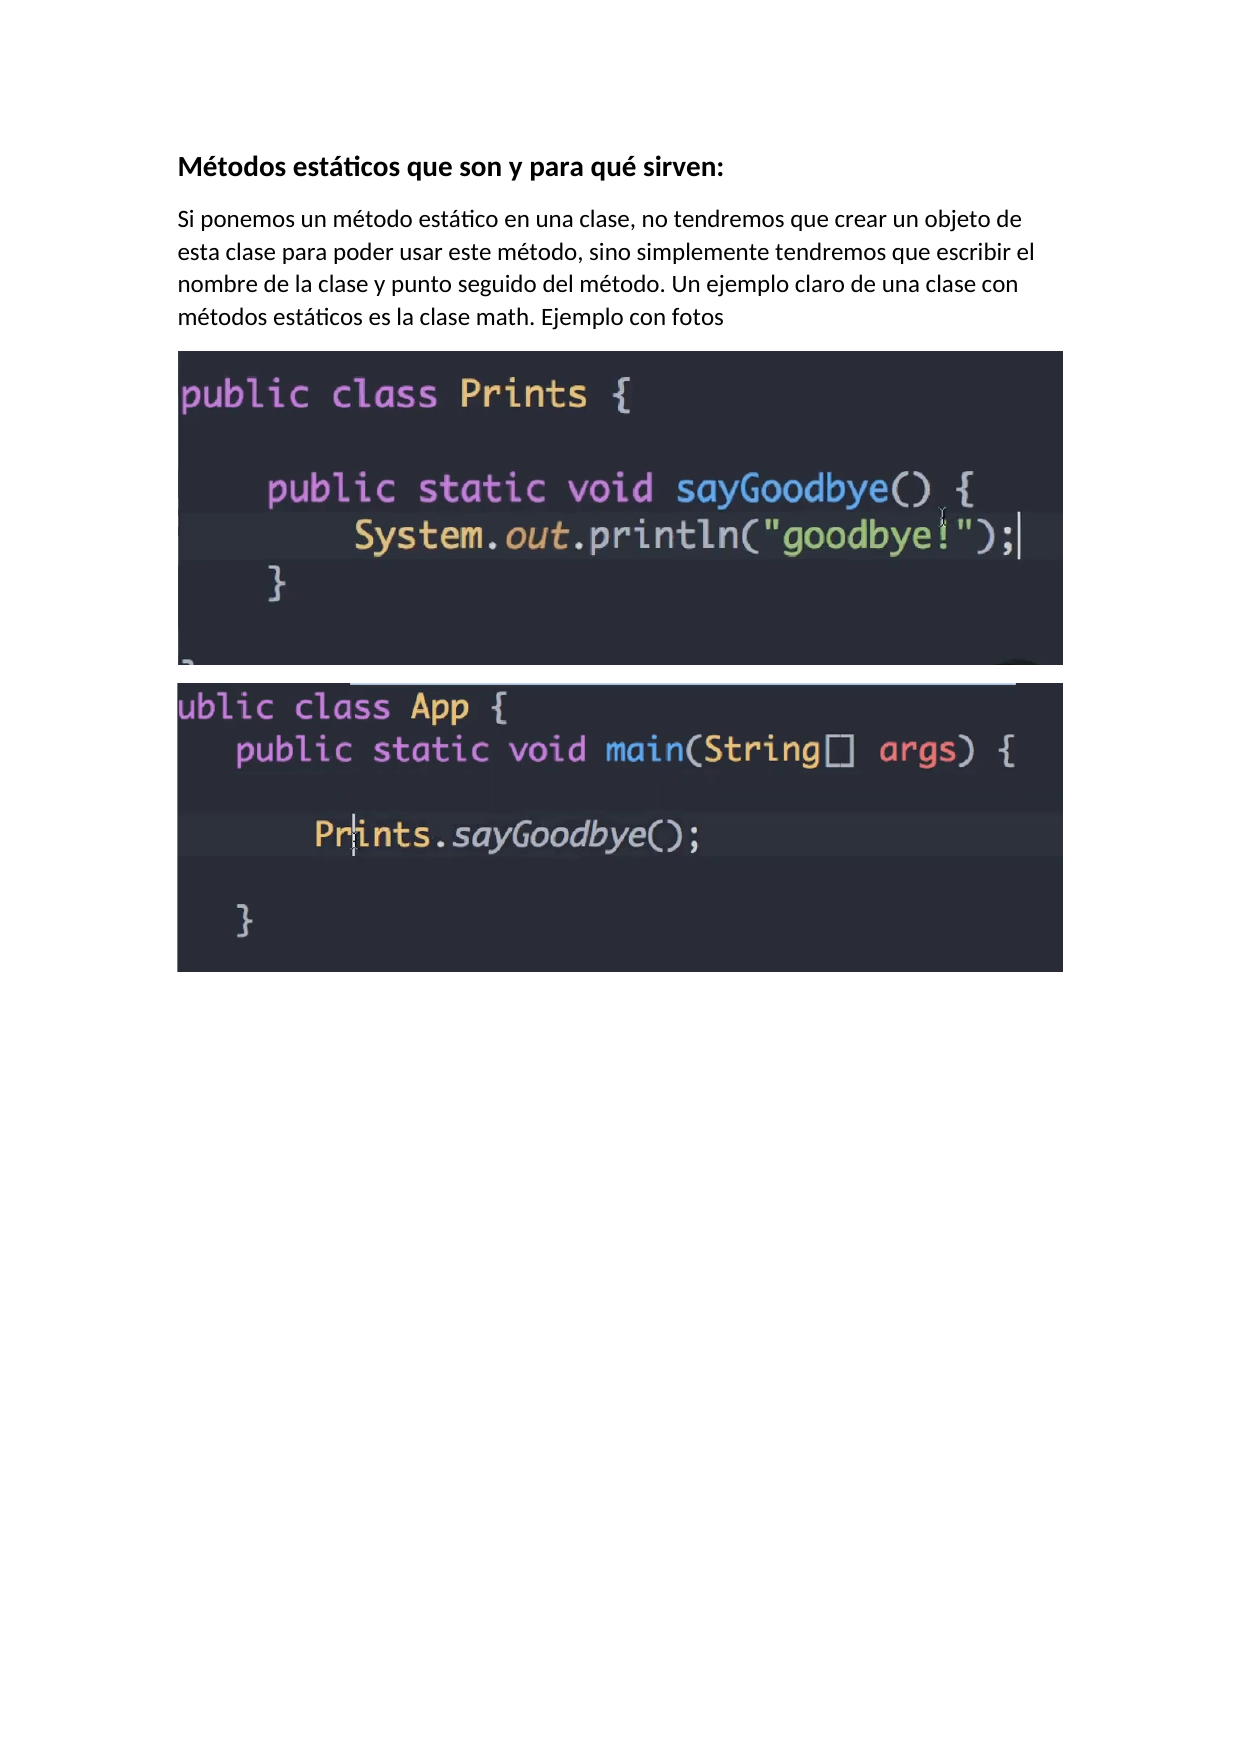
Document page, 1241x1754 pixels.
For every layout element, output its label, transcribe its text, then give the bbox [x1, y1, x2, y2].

text Métodos estáticos que son y para qué sirven: [177, 148, 1063, 183]
picture [177, 351, 1063, 665]
picture [177, 683, 1063, 972]
text Si ponemos un método estático en una clase, no tendremos que crear un objeto de esta clase para poder usar este método, sino simplemente tendremos que escribir el nombre de la clase y punto seguido del método. Un ejemplo claro de una clase con métodos estáticos es la clase math. Ejemplo con fotos [177, 203, 1063, 332]
